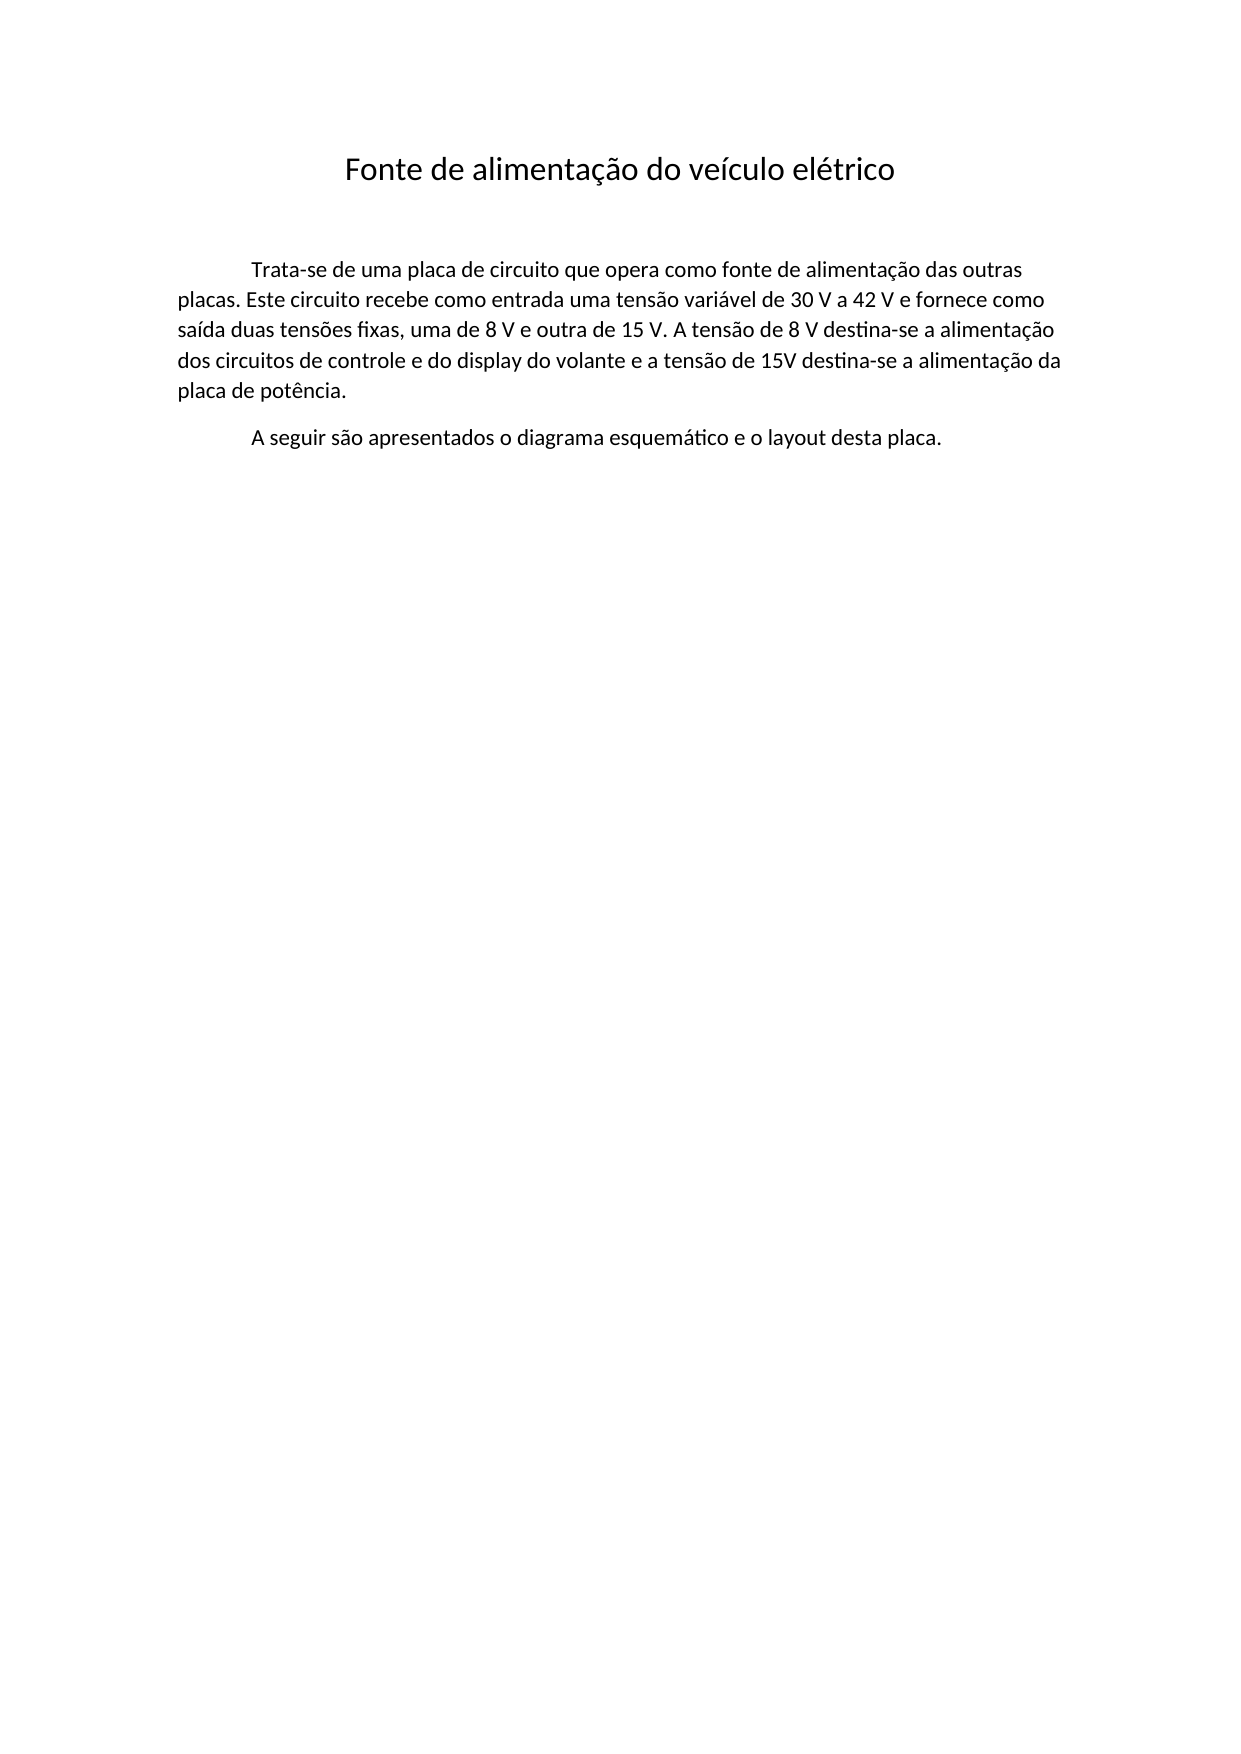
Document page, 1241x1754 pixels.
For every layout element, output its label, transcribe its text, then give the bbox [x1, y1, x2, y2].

text A seguir são apresentados o diagrama esquemático e o layout desta placa. [177, 423, 1063, 451]
text Trata-se de uma placa de circuito que opera como fonte de alimentação das outras placas. Este circuito recebe como entrada uma tensão variável de 30 V a 42 V e fornece como saída duas tensões fixas, uma de 8 V e outra de 15 V. A tensão de 8 V destina-se a alimentação dos circuitos de controle e do display do volante e a tensão de 15V destina-se a alimentação da placa de potência. [177, 255, 1063, 404]
text Fonte de alimentação do veículo elétrico [177, 148, 1063, 188]
